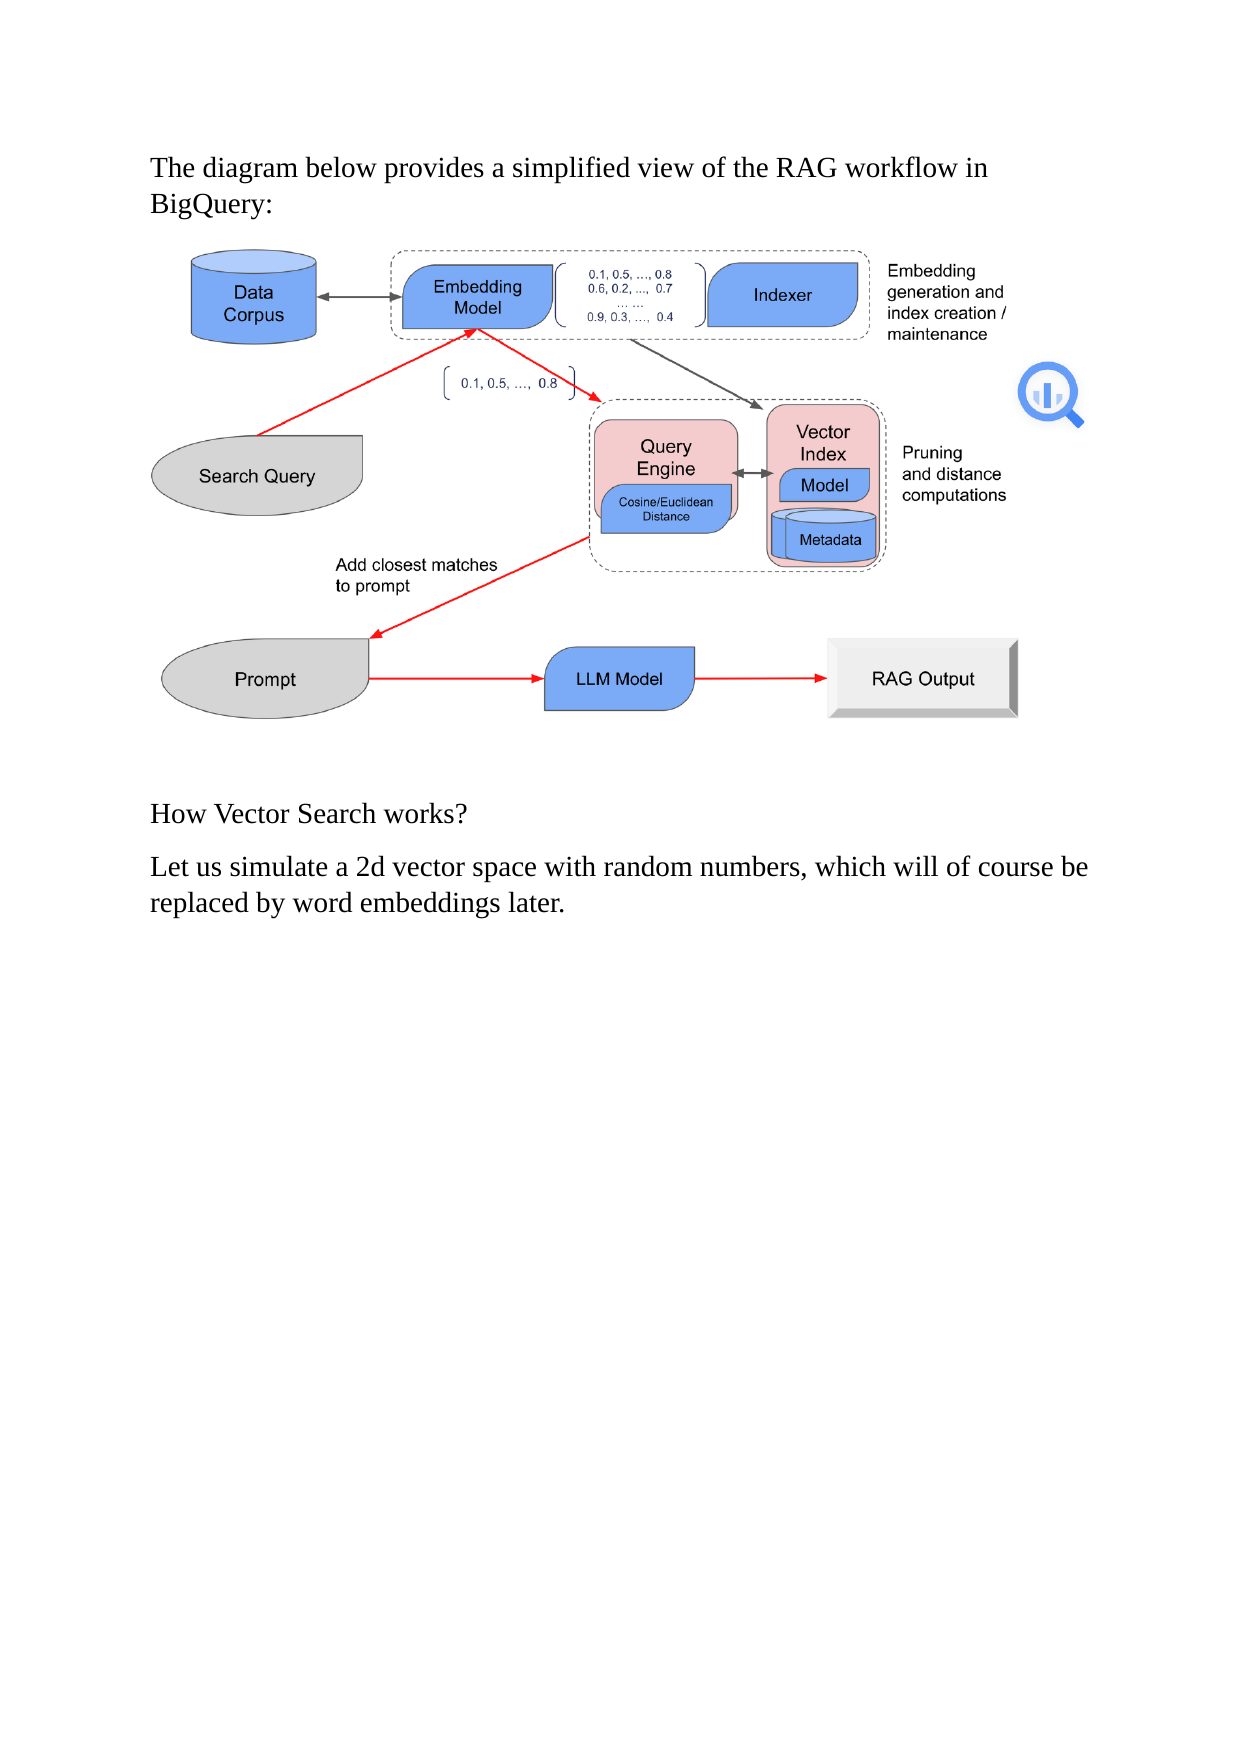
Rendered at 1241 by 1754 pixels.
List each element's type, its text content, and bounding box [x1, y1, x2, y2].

text The diagram below provides a simplified view of the RAG workflow in BigQuery: [150, 150, 1090, 220]
text How Vector Search works? [150, 796, 1090, 830]
text Let us simulate a 2d vector space with random numbers, which will of course be replaced by word embeddings later. [150, 849, 1090, 919]
picture [150, 238, 1091, 725]
